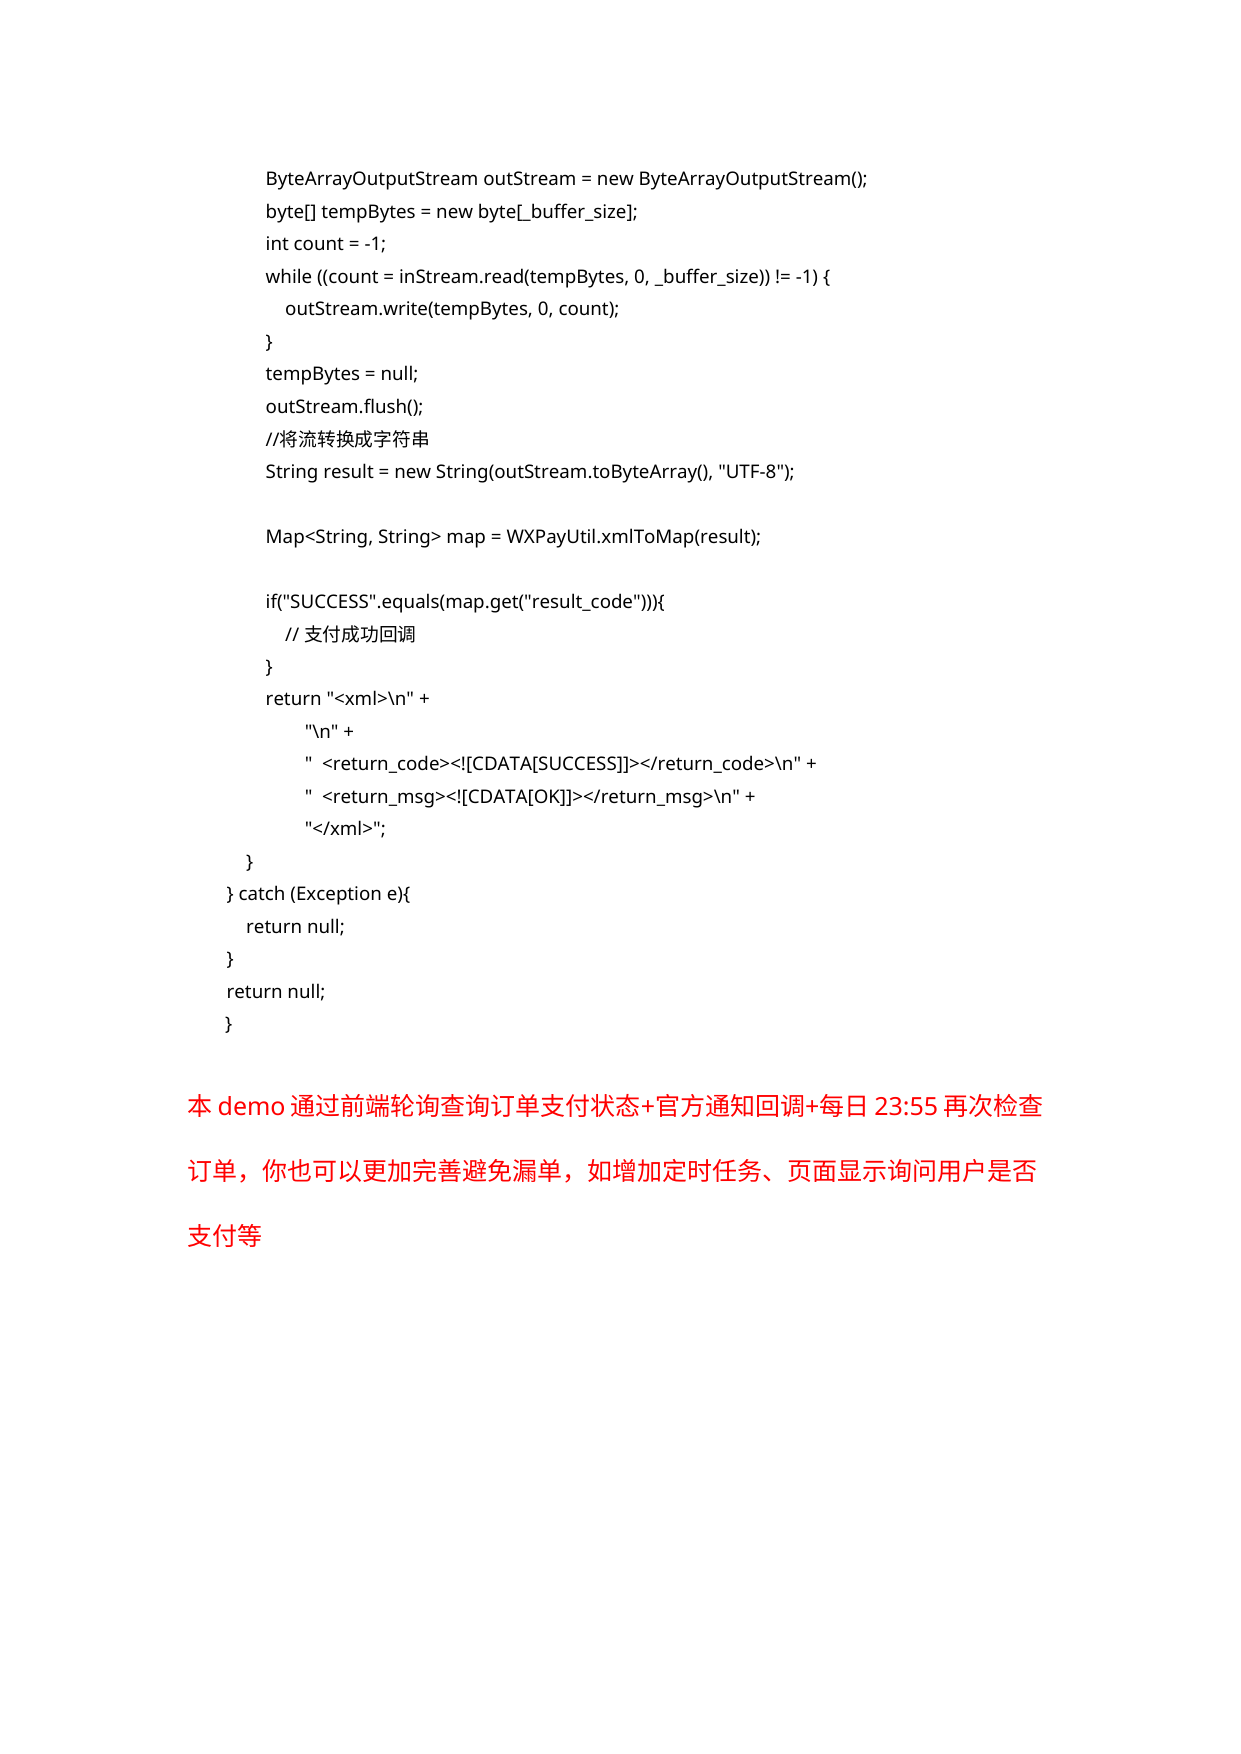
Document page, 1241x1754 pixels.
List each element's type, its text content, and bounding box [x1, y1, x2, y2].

text " <return_code><![CDATA[SUCCESS]]></return_code>\n" + [187, 747, 1053, 779]
text int count = -1; [187, 227, 1053, 259]
text " <return_msg><![CDATA[OK]]></return_msg>\n" + [187, 779, 1053, 812]
text Map<String, String> map = WXPayUtil.xmlToMap(result); [187, 519, 1053, 552]
text outStream.write(tempBytes, 0, count); [187, 292, 1053, 324]
text } [187, 324, 1053, 357]
text } [187, 649, 1053, 682]
text 本demo通过前端轮询查询订单支付状态+官方通知回调+每日23:55再次检查订单，你也可以更加完善避免漏单，如增加定时任务、页面显示询问用户是否支付等 [187, 1072, 1053, 1267]
text String result = new String(outStream.toByteArray(), "UTF-8"); [187, 454, 1053, 487]
text } [187, 942, 1053, 974]
text "\n" + [187, 714, 1053, 747]
text } [187, 1007, 1053, 1039]
text return null; [187, 909, 1053, 942]
text } catch (Exception e){ [187, 877, 1053, 909]
text tempBytes = null; [187, 357, 1053, 389]
text "</xml>"; [187, 812, 1053, 844]
text //将流转换成字符串 [187, 422, 1053, 454]
text ByteArrayOutputStream outStream = new ByteArrayOutputStream(); [187, 162, 1053, 194]
text } [187, 844, 1053, 877]
text return null; [187, 974, 1053, 1007]
text byte[] tempBytes = new byte[_buffer_size]; [187, 194, 1053, 227]
text // 支付成功回调 [187, 617, 1053, 649]
text if("SUCCESS".equals(map.get("result_code"))){ [187, 584, 1053, 617]
text while ((count = inStream.read(tempBytes, 0, _buffer_size)) != -1) { [187, 259, 1053, 292]
text return "<xml>\n" + [187, 682, 1053, 714]
text outStream.flush(); [187, 389, 1053, 422]
